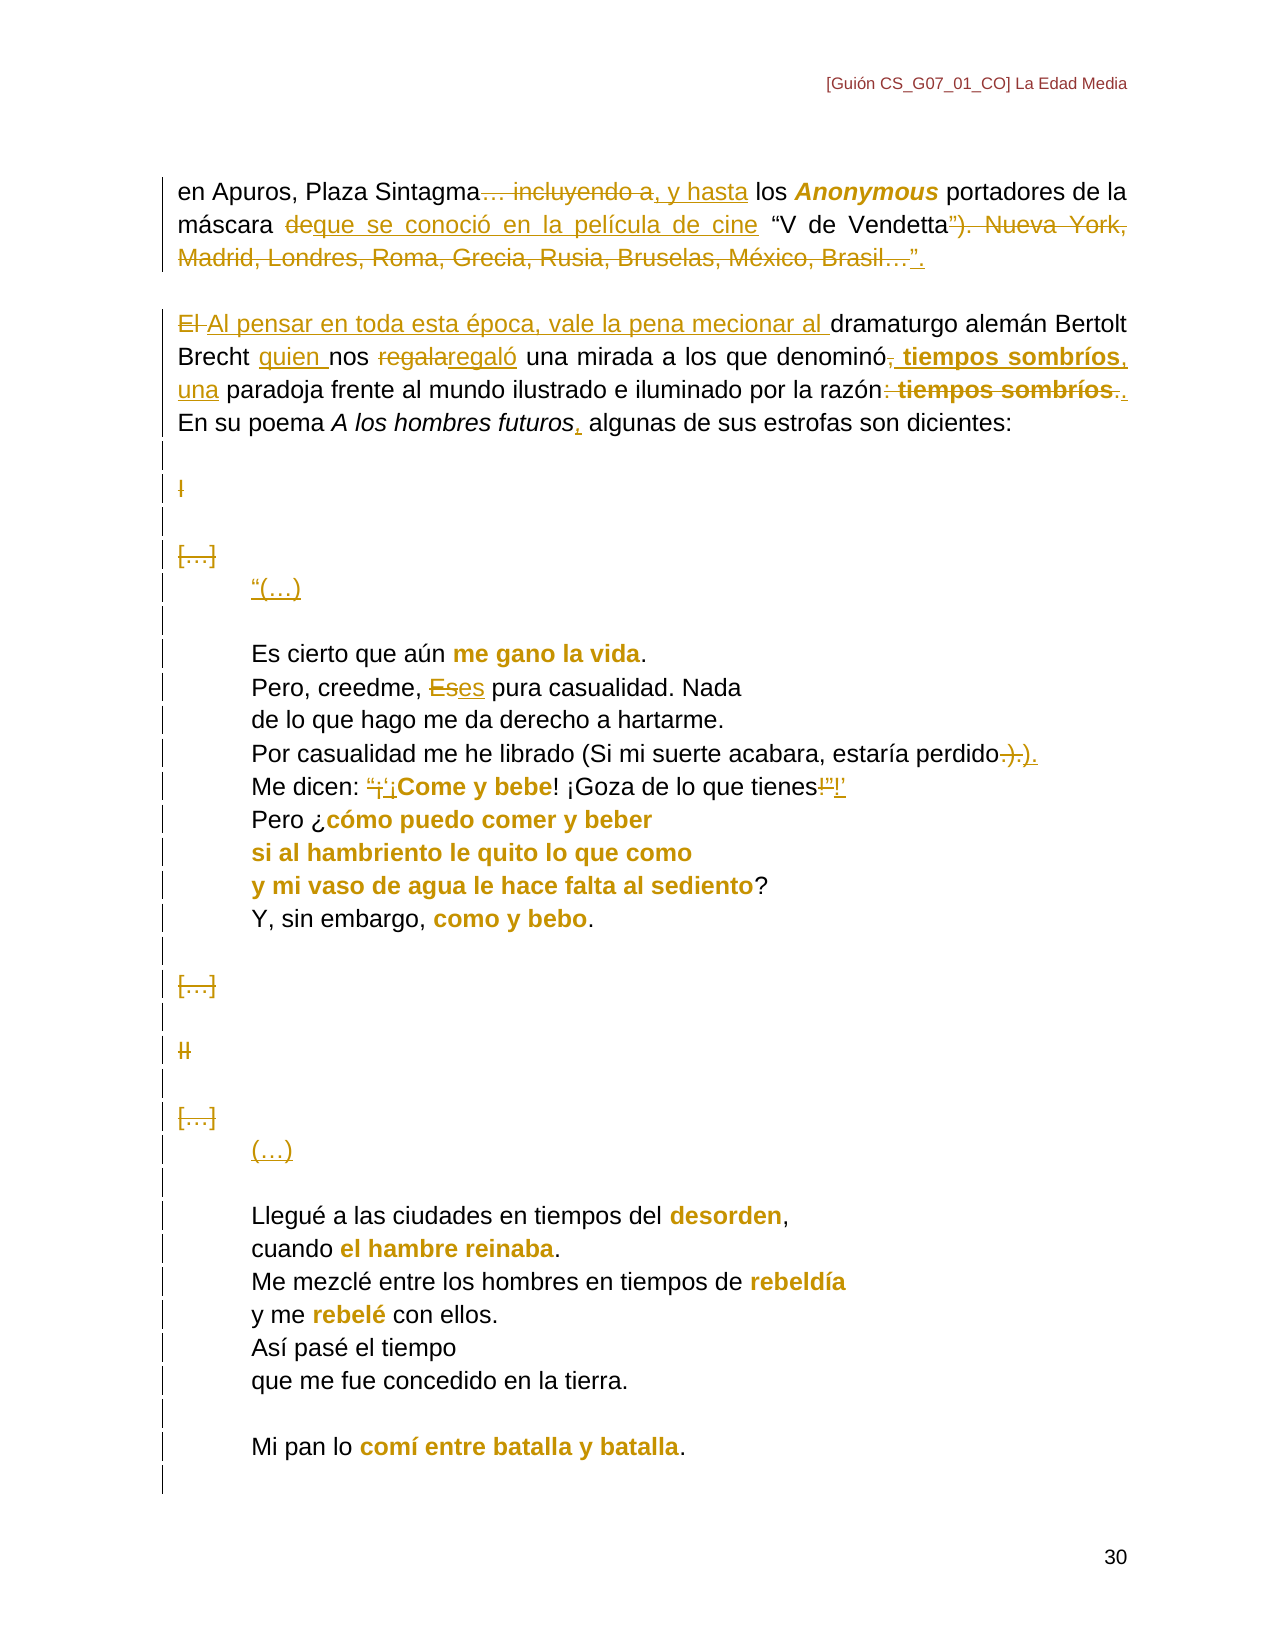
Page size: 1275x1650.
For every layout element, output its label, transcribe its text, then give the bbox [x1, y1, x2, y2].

text y me rebelé con ellos. [251, 1300, 1127, 1329]
text si al hambriento le quito lo que como [251, 838, 1127, 866]
text Así pasé el tiempo [251, 1333, 1127, 1362]
text Pero ¿cómo puedo comer y beber [251, 804, 1127, 833]
text dramaturgo alemán Bertolt Brecht nos una mirada a los que denominó paradoja frente al mundo ilustrado e iluminado por la razón En su poema A los hombres futuros algunas de sus estrofas son dicientes: [177, 309, 1127, 437]
text Me mezclé entre los hombres en tiempos de rebeldía [251, 1267, 1127, 1296]
text de lo que hago me da derecho a hartarme. [251, 706, 1127, 734]
text cuando el hambre reinaba. [251, 1234, 1127, 1263]
text y mi vaso de agua le hace falta al sediento? [251, 871, 1127, 899]
text Y, sin embargo, como y bebo. [251, 904, 1127, 932]
text Pero, creedme, pura casualidad. Nada [251, 672, 1127, 701]
text Por casualidad me he librado (Si mi suerte acabara, estaría perdido [251, 738, 1127, 767]
text Llegué a las ciudades en tiempos del desorden, [251, 1201, 1127, 1229]
text Me dicen: Come y bebe! ¡Goza de lo que tienes [251, 772, 1127, 800]
text Es cierto que aún me gano la vida. [251, 639, 1127, 668]
text Mi pan lo comí entre batalla y batalla. [251, 1432, 1127, 1461]
text que me fue concedido en la tierra. [251, 1366, 1127, 1395]
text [177, 177, 1127, 272]
